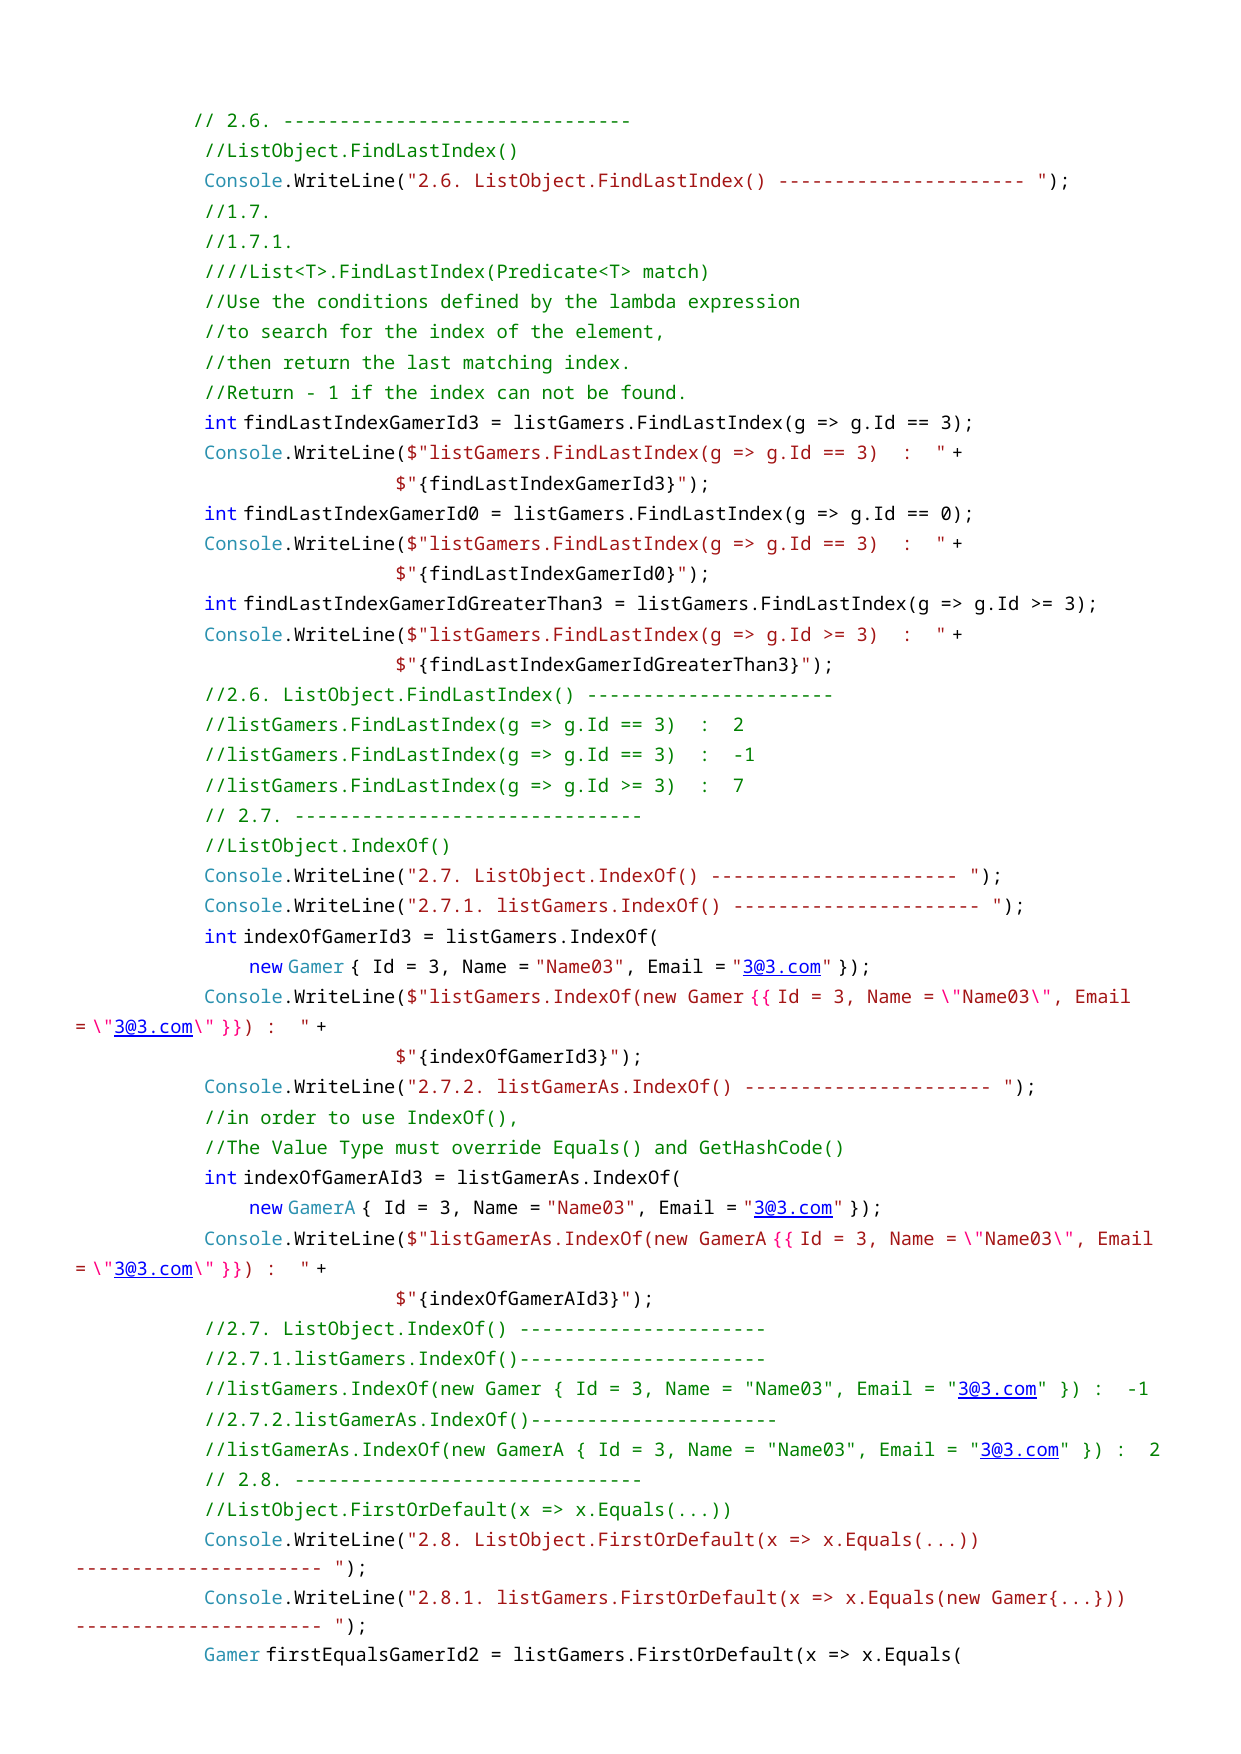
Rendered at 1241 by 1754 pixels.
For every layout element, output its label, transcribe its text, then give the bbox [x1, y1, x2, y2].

text new Gamer { Id = 3, Name = "Name03", Email = "3@3.com" }); [75, 951, 1165, 979]
text int findLastIndexGamerIdGreaterThan3 = listGamers.FindLastIndex(g => g.Id >= 3); [75, 588, 1165, 617]
text ////List<T>.FindLastIndex(Predicate<T> match) [75, 256, 1165, 284]
text Console.WriteLine("2.7.1. listGamers.IndexOf() ---------------------- "); [75, 891, 1165, 919]
text //Return - 1 if the index can not be found. [75, 377, 1165, 405]
text //listGamers.IndexOf(new Gamer { Id = 3, Name = "Name03", Email = "3@3.com" }) : -1 [75, 1373, 1165, 1402]
text $"{indexOfGamerId3}"); [75, 1041, 1165, 1069]
text Console.WriteLine("2.7. ListObject.IndexOf() ---------------------- "); [75, 860, 1165, 888]
text int findLastIndexGamerId0 = listGamers.FindLastIndex(g => g.Id == 0); [75, 498, 1165, 526]
text //listGamerAs.IndexOf(new GamerA { Id = 3, Name = "Name03", Email = "3@3.com" }) : 2 [75, 1434, 1165, 1462]
text new GamerA { Id = 3, Name = "Name03", Email = "3@3.com" }); [75, 1192, 1165, 1221]
text int findLastIndexGamerId3 = listGamers.FindLastIndex(g => g.Id == 3); [75, 407, 1165, 435]
text //2.7. ListObject.IndexOf() ---------------------- [75, 1313, 1165, 1341]
text //1.7.1. [75, 226, 1165, 254]
text //Use the conditions defined by the lambda expression [75, 286, 1165, 314]
text Gamer firstEqualsGamerId2 = listGamers.FirstOrDefault(x => x.Equals( [75, 1639, 1165, 1668]
text //ListObject.FirstOrDefault(x => x.Equals(...)) [75, 1494, 1165, 1522]
text Console.WriteLine($"listGamers.FindLastIndex(g => g.Id == 3) : " + [75, 437, 1165, 466]
text $"{indexOfGamerAId3}"); [75, 1283, 1165, 1311]
text //listGamers.FindLastIndex(g => g.Id == 3) : 2 [75, 709, 1165, 737]
text Console.WriteLine($"listGamers.FindLastIndex(g => g.Id == 3) : " + [75, 528, 1165, 556]
text //1.7. [75, 196, 1165, 224]
text //in order to use IndexOf(), [75, 1102, 1165, 1130]
text // 2.6. ------------------------------- [75, 105, 1165, 133]
text Console.WriteLine($"listGamers.FindLastIndex(g => g.Id >= 3) : " + [75, 619, 1165, 647]
text int indexOfGamerAId3 = listGamerAs.IndexOf( [75, 1162, 1165, 1190]
text int indexOfGamerId3 = listGamers.IndexOf( [75, 921, 1165, 949]
text //listGamers.FindLastIndex(g => g.Id >= 3) : 7 [75, 770, 1165, 798]
text //then return the last matching index. [75, 347, 1165, 375]
text Console.WriteLine("2.8.1. listGamers.FirstOrDefault(x => x.Equals(new Gamer{...})) ---------------------- "); [75, 1582, 1165, 1638]
text // 2.8. ------------------------------- [75, 1464, 1165, 1492]
text //2.6. ListObject.FindLastIndex() ---------------------- [75, 679, 1165, 707]
text Console.WriteLine($"listGamerAs.IndexOf(new GamerA {{ Id = 3, Name = \"Name03\", Email = \"3@3.com\" }}) : " + [75, 1223, 1165, 1281]
text //2.7.1.listGamers.IndexOf()---------------------- [75, 1343, 1165, 1371]
text $"{findLastIndexGamerIdGreaterThan3}"); [75, 649, 1165, 677]
text Console.WriteLine("2.6. ListObject.FindLastIndex() ---------------------- "); [75, 166, 1165, 194]
text //ListObject.IndexOf() [75, 830, 1165, 858]
text //2.7.2.listGamerAs.IndexOf()---------------------- [75, 1404, 1165, 1432]
text //ListObject.FindLastIndex() [75, 135, 1165, 163]
text Console.WriteLine("2.8. ListObject.FirstOrDefault(x => x.Equals(...)) ---------------------- "); [75, 1524, 1165, 1580]
text $"{findLastIndexGamerId0}"); [75, 558, 1165, 586]
text Console.WriteLine("2.7.2. listGamerAs.IndexOf() ---------------------- "); [75, 1072, 1165, 1100]
text //listGamers.FindLastIndex(g => g.Id == 3) : -1 [75, 739, 1165, 768]
text //The Value Type must override Equals() and GetHashCode() [75, 1132, 1165, 1160]
text // 2.7. ------------------------------- [75, 800, 1165, 828]
text $"{findLastIndexGamerId3}"); [75, 468, 1165, 496]
text //to search for the index of the element, [75, 317, 1165, 345]
text Console.WriteLine($"listGamers.IndexOf(new Gamer {{ Id = 3, Name = \"Name03\", Email = \"3@3.com\" }}) : " + [75, 981, 1165, 1039]
